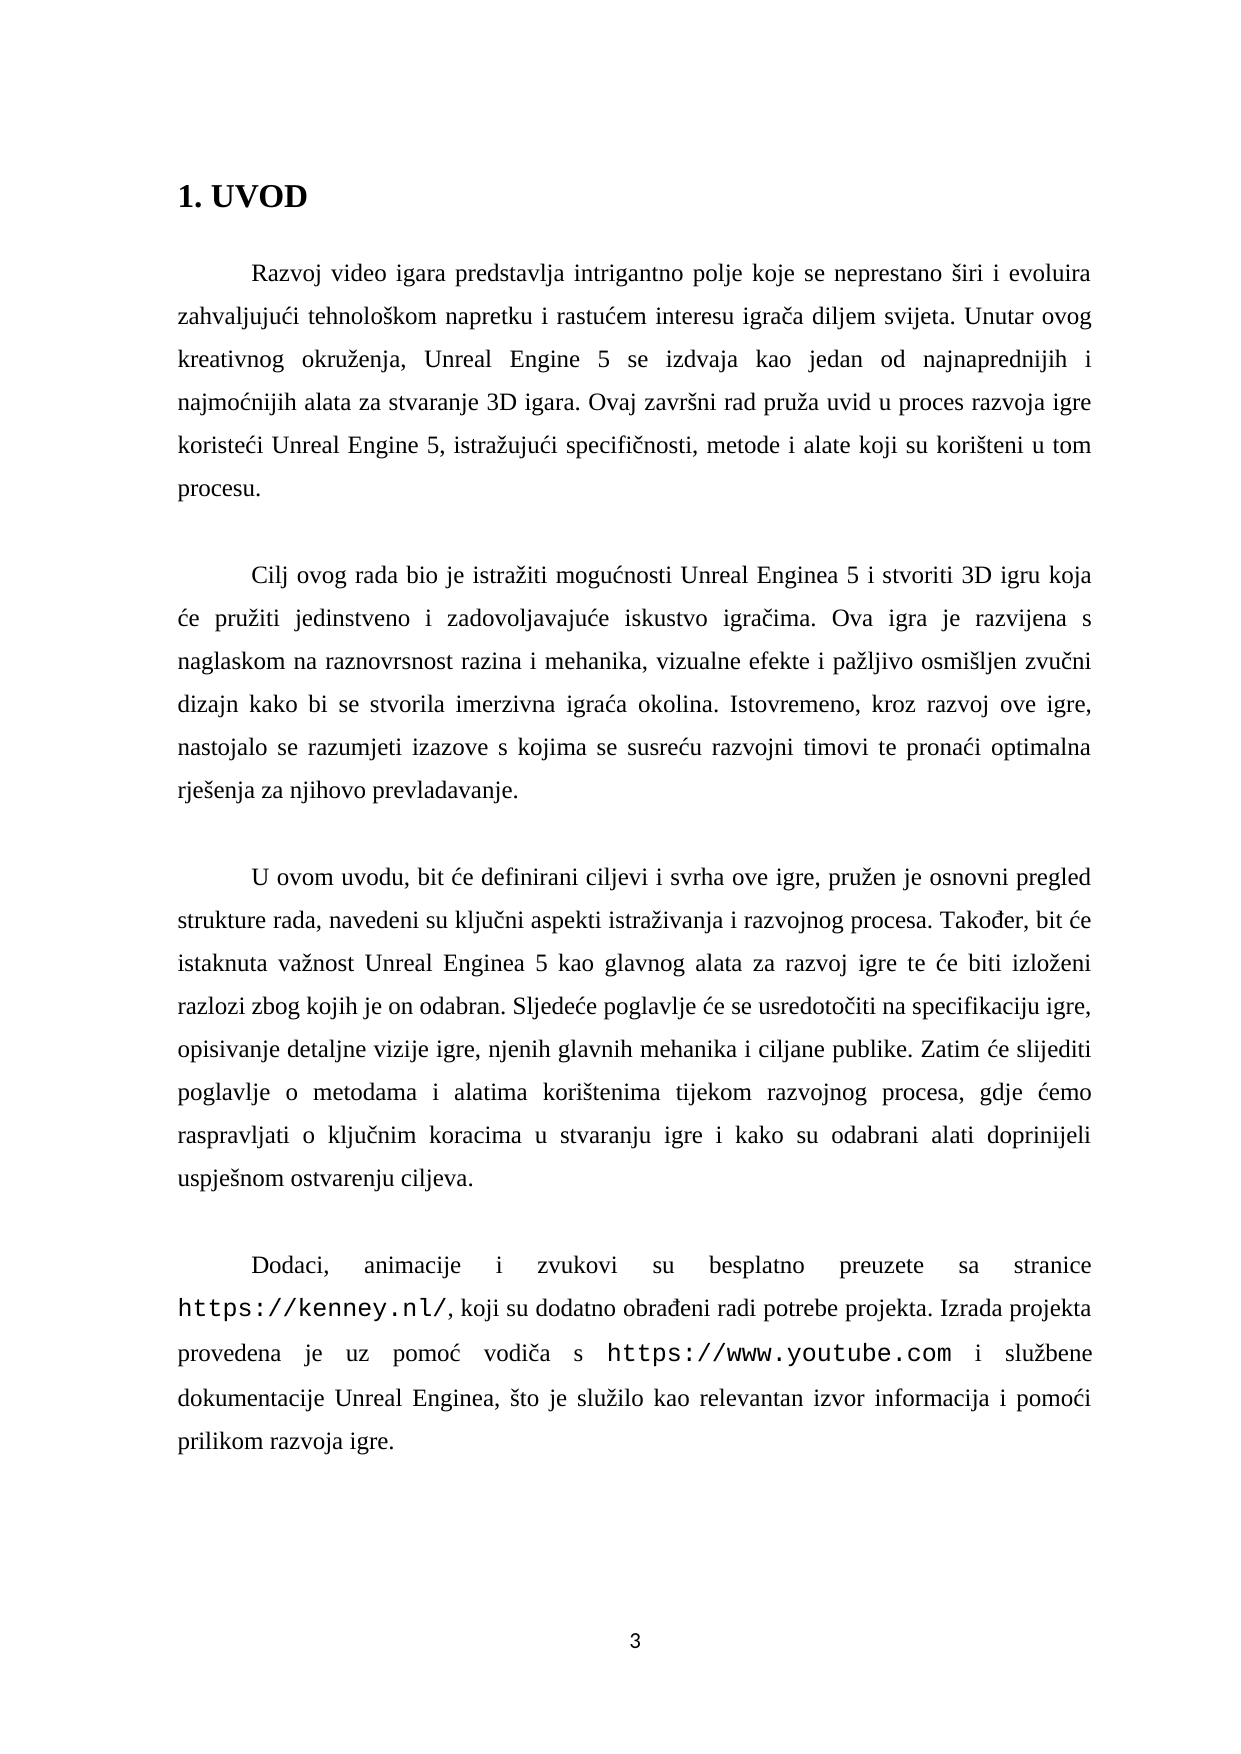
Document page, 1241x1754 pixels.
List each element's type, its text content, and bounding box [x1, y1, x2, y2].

text Cilj ovog rada bio je istražiti mogućnosti Unreal Enginea 5 i stvoriti 3D igru koja će pružiti jedinstveno i zadovoljavajuće iskustvo igračima. Ova igra je razvijena s naglaskom na raznovrsnost razina i mehanika, vizualne efekte i pažljivo osmišljen zvučni dizajn kako bi se stvorila imerzivna igraća okolina. Istovremeno, kroz razvoj ove igre, nastojalo se razumjeti izazove s kojima se susreću razvojni timovi te pronaći optimalna rješenja za njihovo prevladavanje. [177, 560, 1092, 804]
text U ovom uvodu, bit će definirani ciljevi i svrha ove igre, pružen je osnovni pregled strukture rada, navedeni su ključni aspekti istraživanja i razvojnog procesa. Također, bit će istaknuta važnost Unreal Enginea 5 kao glavnog alata za razvoj igre te će biti izloženi razlozi zbog kojih je on odabran. Sljedeće poglavlje će se usredotočiti na specifikaciju igre, opisivanje detaljne vizije igre, njenih glavnih mehanika i ciljane publike. Zatim će slijediti poglavlje o metodama i alatima korištenima tijekom razvojnog procesa, gdje ćemo raspravljati o ključnim koracima u stvaranju igre i kako su odabrani alati doprinijeli uspješnom ostvarenju ciljeva. [177, 862, 1092, 1192]
text Razvoj video igara predstavlja intrigantno polje koje se neprestano širi i evoluira zahvaljujući tehnološkom napretku i rastućem interesu igrača diljem svijeta. Unutar ovog kreativnog okruženja, Unreal Engine 5 se izdvaja kao jedan od najnaprednijih i najmoćnijih alata za stvaranje 3D igara. Ovaj završni rad pruža uvid u proces razvoja igre koristeći Unreal Engine 5, istražujući specifičnosti, metode i alate koji su korišteni u tom procesu. [177, 258, 1092, 502]
text Dodaci, animacije i zvukovi su besplatno preuzete sa stranice https://kenney.nl/, koji su dodatno obrađeni radi potrebe projekta. Izrada projekta provedena je uz pomoć vodiča s https://www.youtube.com i službene dokumentacije Unreal Enginea, što je služilo kao relevantan izvor informacija i pomoći prilikom razvoja igre. [177, 1250, 1092, 1455]
subtitle 1. UVOD [177, 176, 1092, 215]
